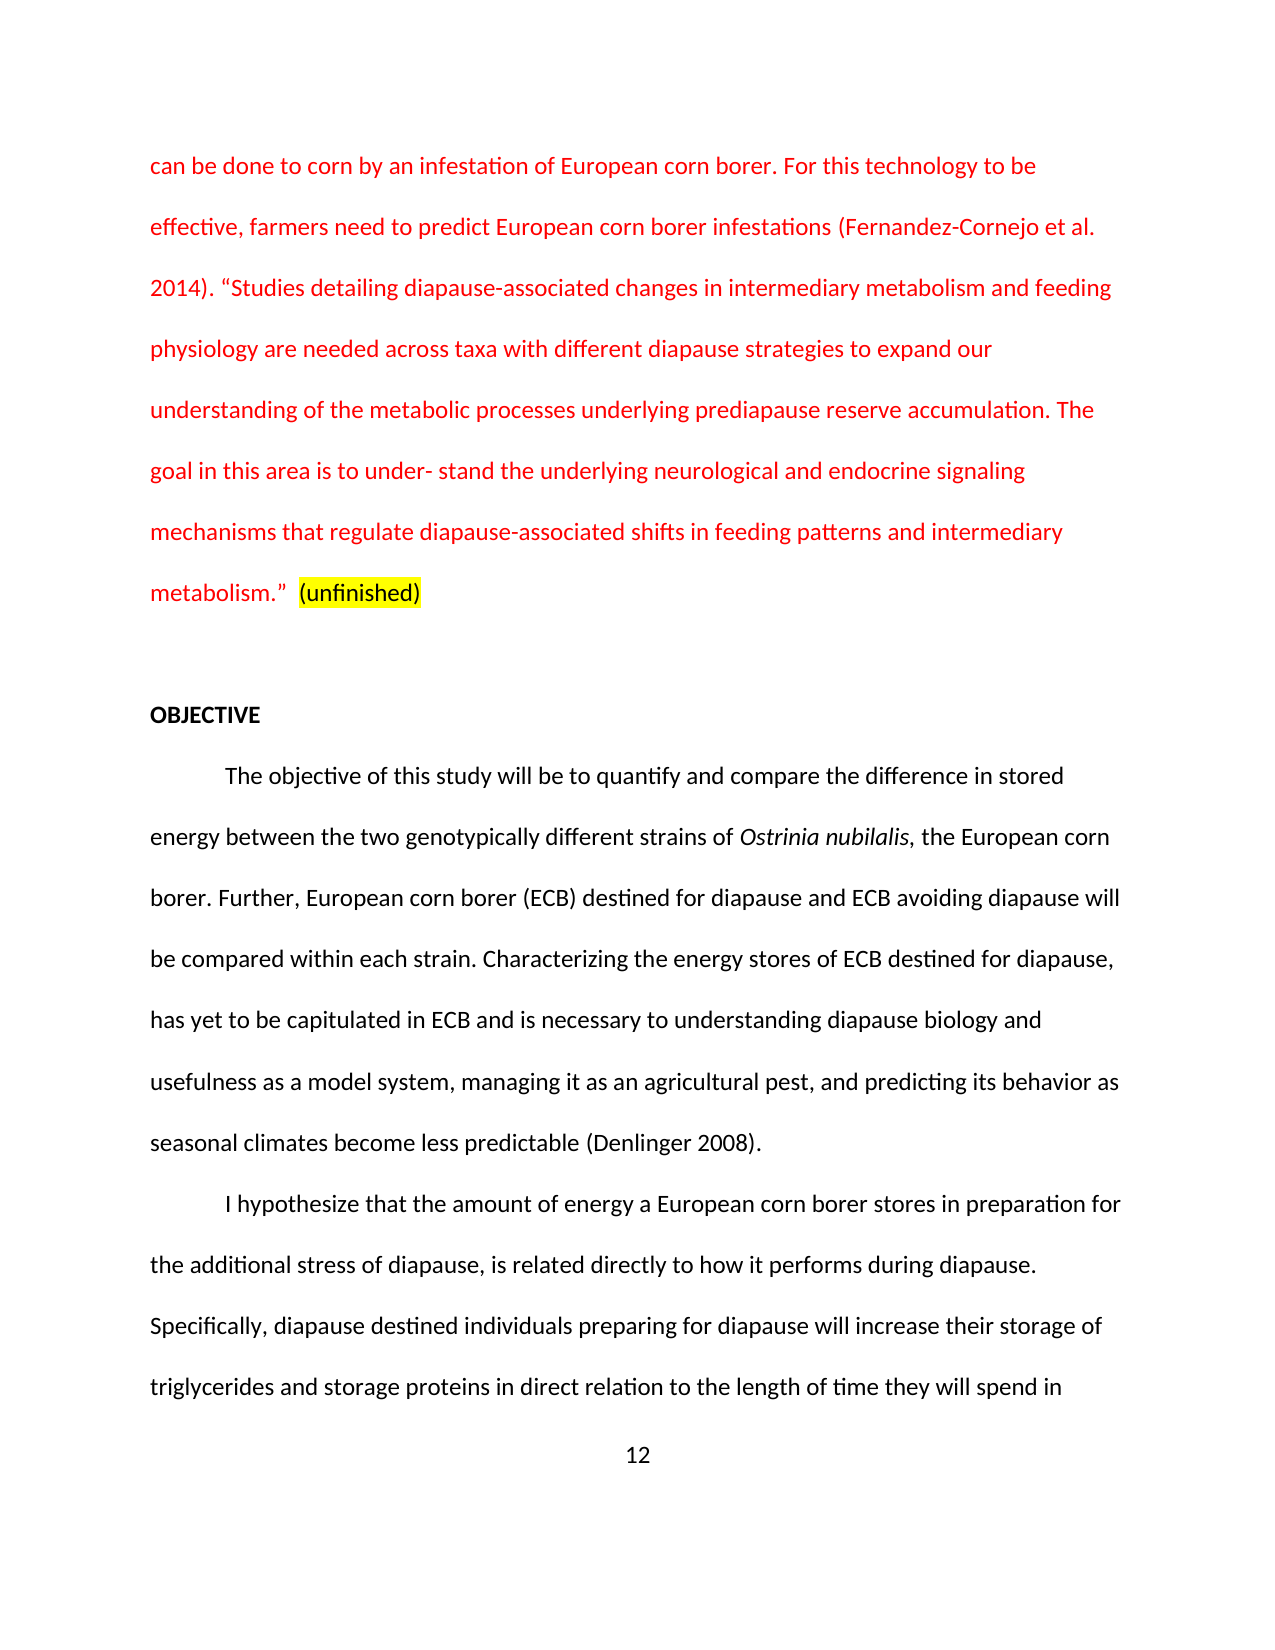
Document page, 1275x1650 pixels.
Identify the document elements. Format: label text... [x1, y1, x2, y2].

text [150, 150, 1125, 608]
text OBJECTIVE [150, 699, 1125, 730]
text The objective of this study will be to quantify and compare the difference in stored energy between the two genotypically different strains of Ostrinia nubilalis, the European corn borer. Further, European corn borer (ECB) destined for diapause and ECB avoiding diapause will be compared within each strain. Characterizing the energy stores of ECB destined for diapause, has yet to be capitulated in ECB and is necessary to understanding diapause biology and usefulness as a model system, managing it as an agricultural pest, and predicting its behavior as seasonal climates become less predictable (Denlinger 2008). [150, 760, 1125, 1157]
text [150, 1188, 1125, 1401]
